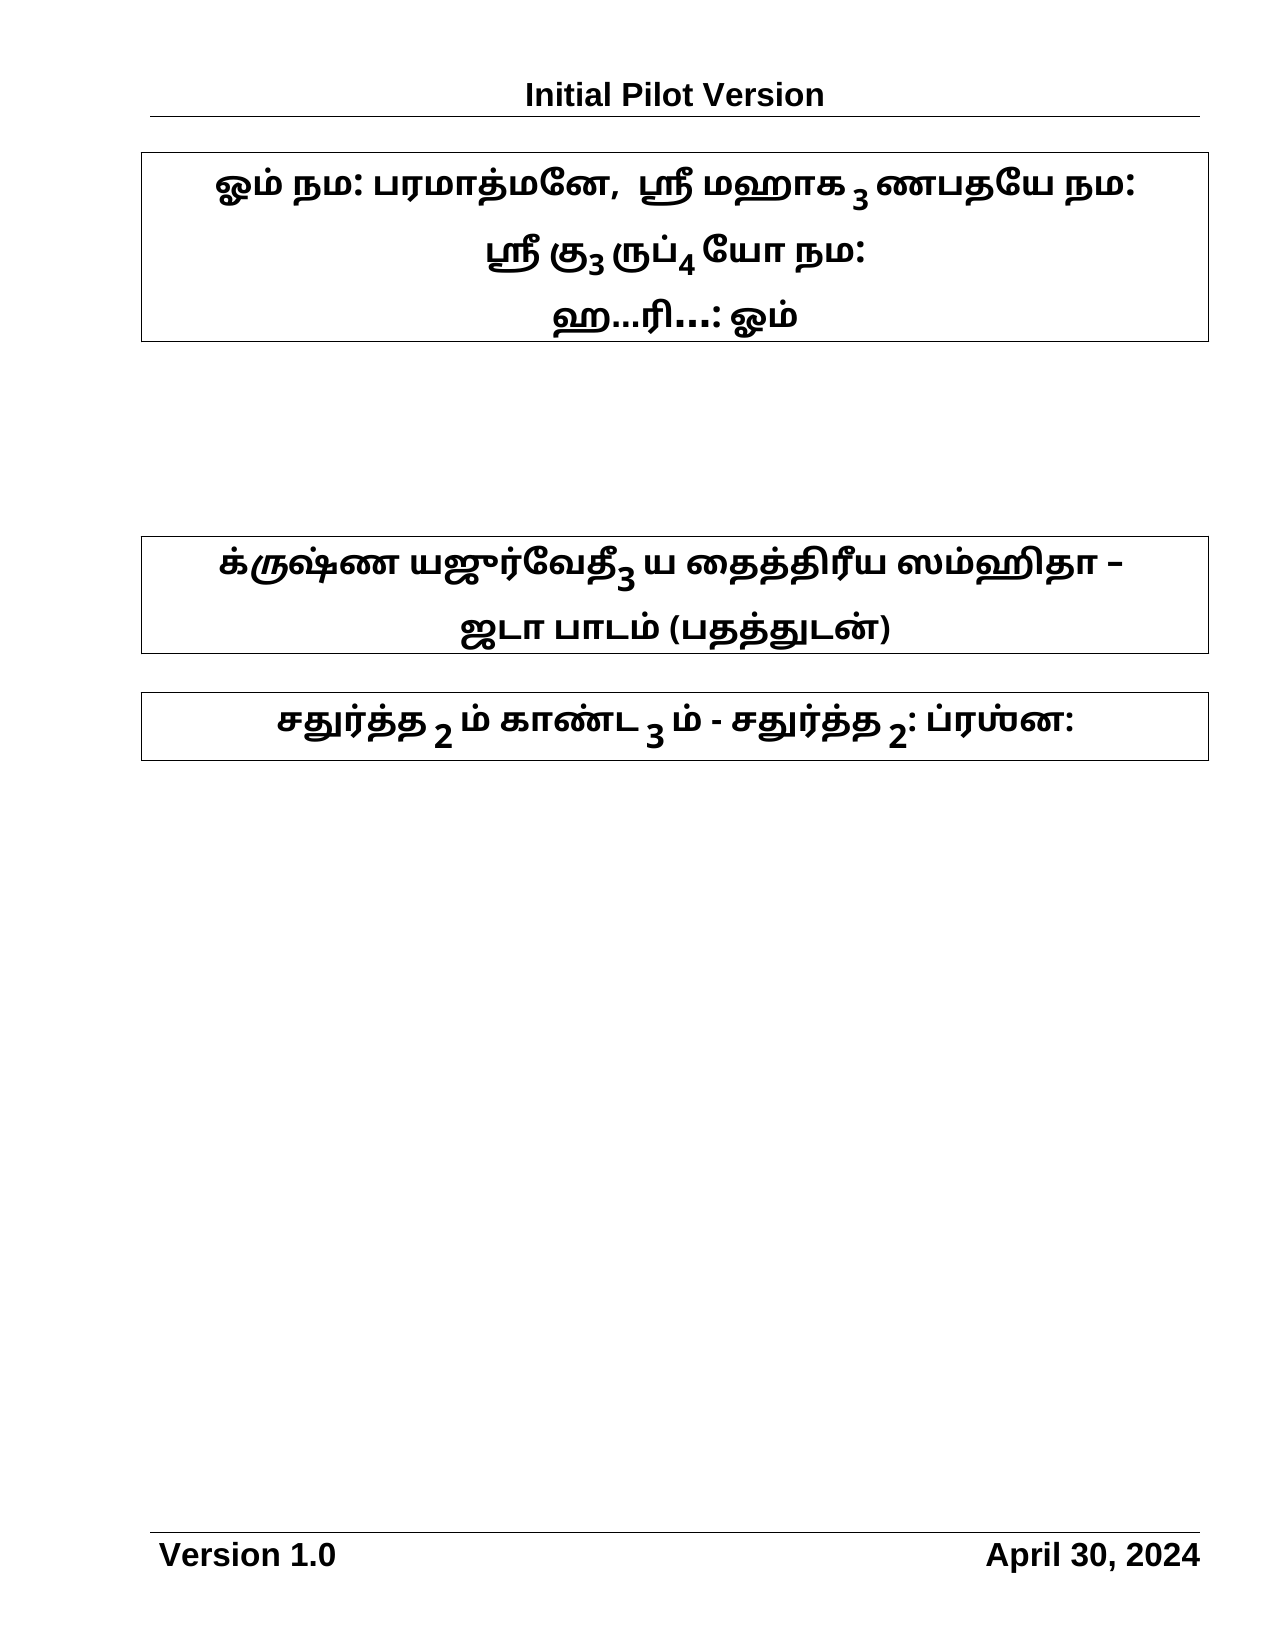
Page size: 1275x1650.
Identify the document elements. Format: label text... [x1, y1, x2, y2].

text சதுர்த்த2ம் காண்ட3ம் - சதுர்த்த2: ப்ரஶ்ன: [142, 693, 1208, 760]
text ஶ்ரீ கு3ருப்4யோ நம: [142, 219, 1208, 284]
text க்ருஷ்ண யஜுர்‍வேதீ3ய தைத்திரீய ஸம்ஹிதா – ஜடா பாடம் (பதத்துடன்) [142, 537, 1208, 653]
text ஓம் நம: பரமாத்மனே, ஶ்ரீ மஹாக3ணபதயே நம: [142, 153, 1208, 219]
text ஹ…ரி…: ஓம் [142, 284, 1208, 341]
